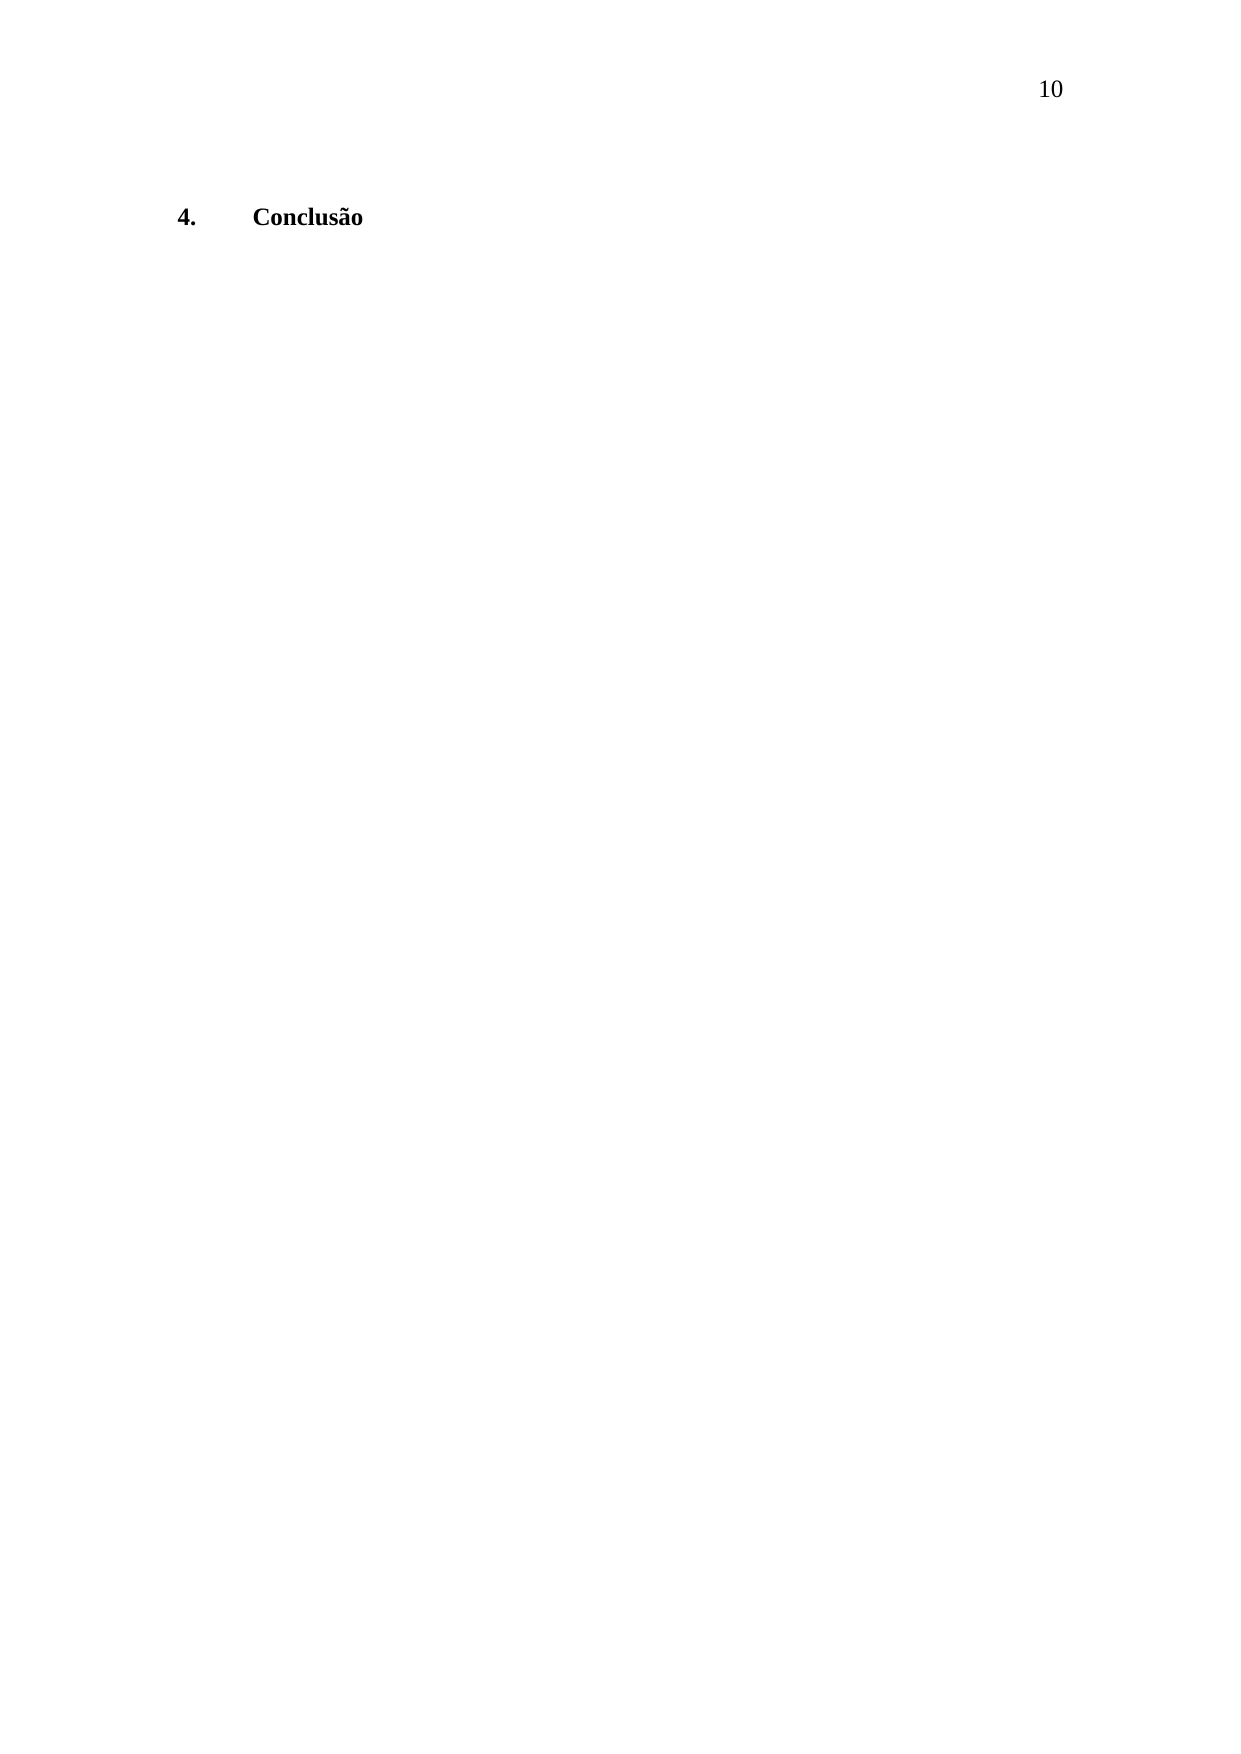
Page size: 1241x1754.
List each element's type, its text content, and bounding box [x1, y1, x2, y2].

subtitle Conclusão [177, 202, 1063, 231]
